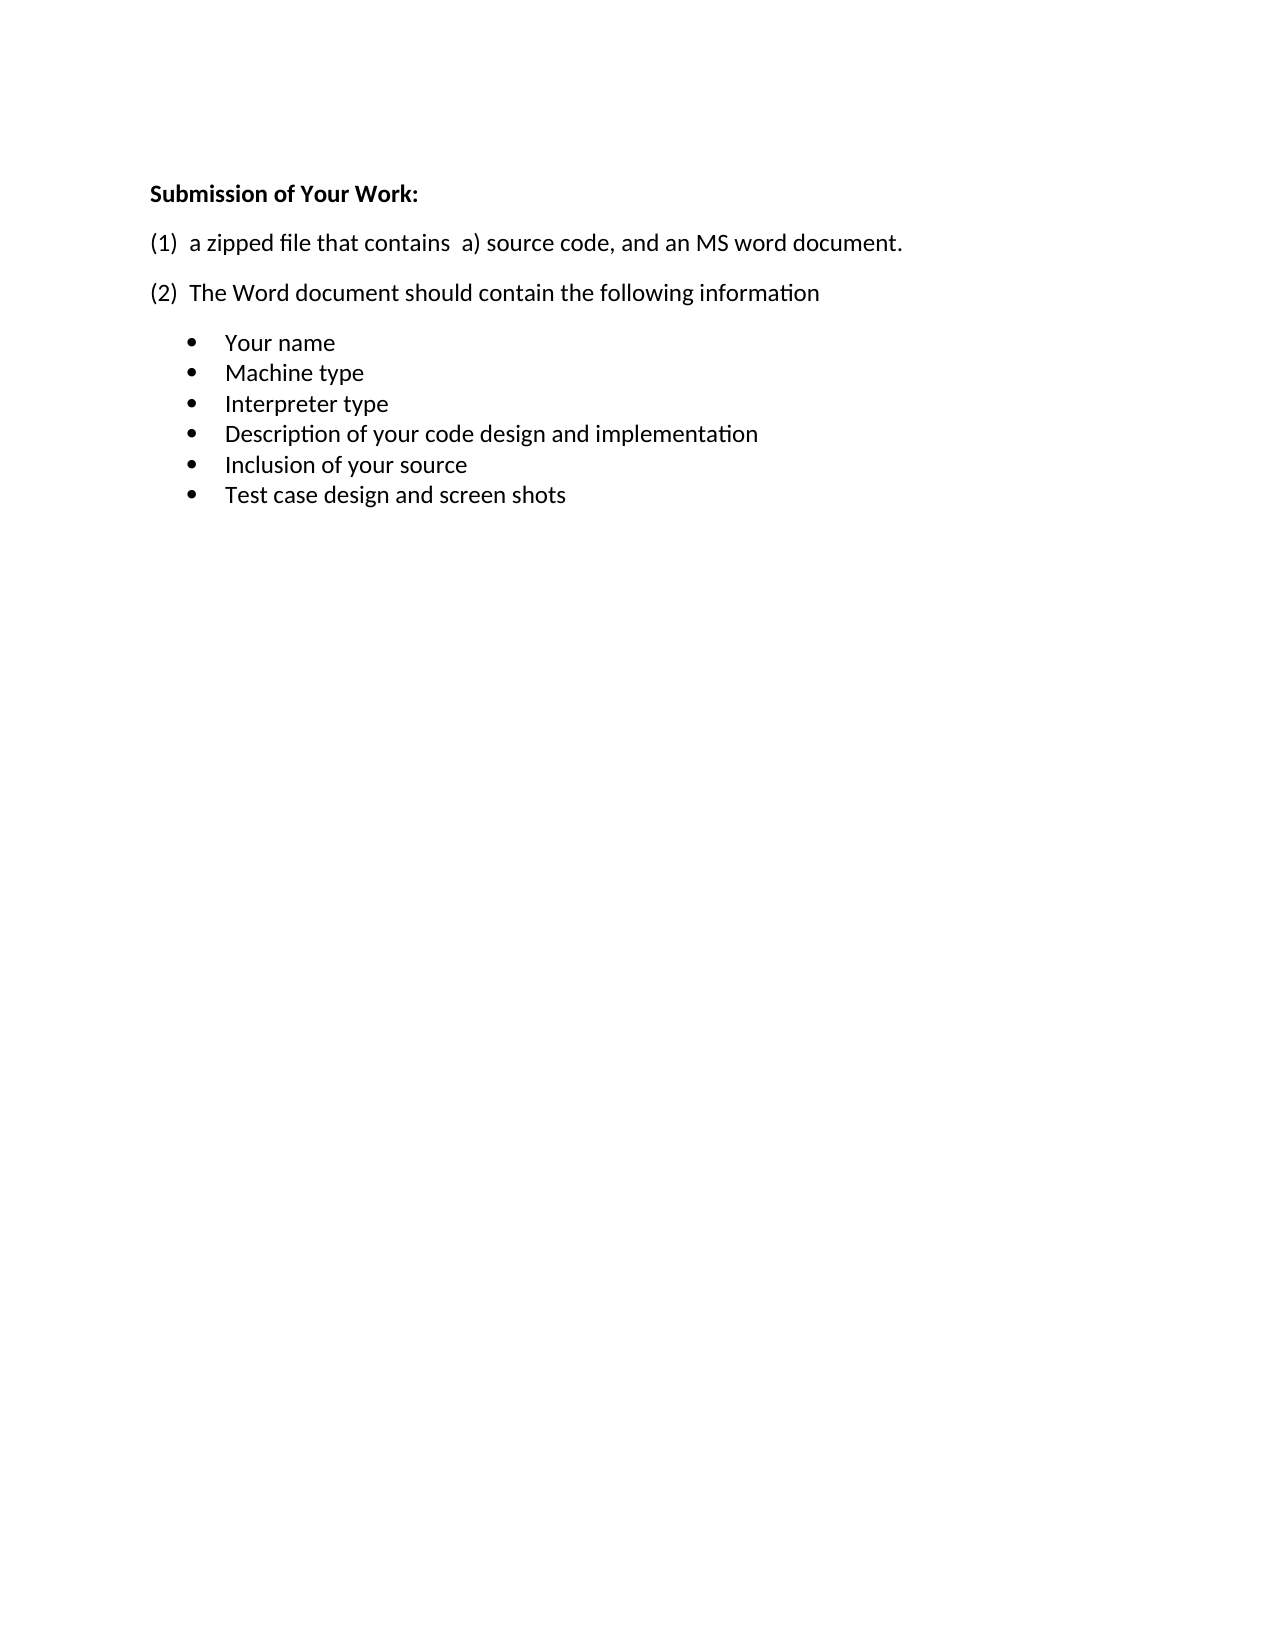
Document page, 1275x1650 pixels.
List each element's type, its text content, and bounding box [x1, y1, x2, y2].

list Your name [187, 327, 1125, 357]
text (2) The Word document should contain the following information [150, 277, 1125, 308]
list Machine type [187, 357, 1125, 388]
list Inclusion of your source [187, 449, 1125, 479]
list Test case design and screen shots [187, 479, 1125, 510]
list Description of your code design and implementation [187, 418, 1125, 449]
list Interpreter type [187, 388, 1125, 418]
text (1) a zipped file that contains a) source code, and an MS word document. [150, 228, 1125, 258]
text Submission of Your Work: [150, 178, 1125, 208]
